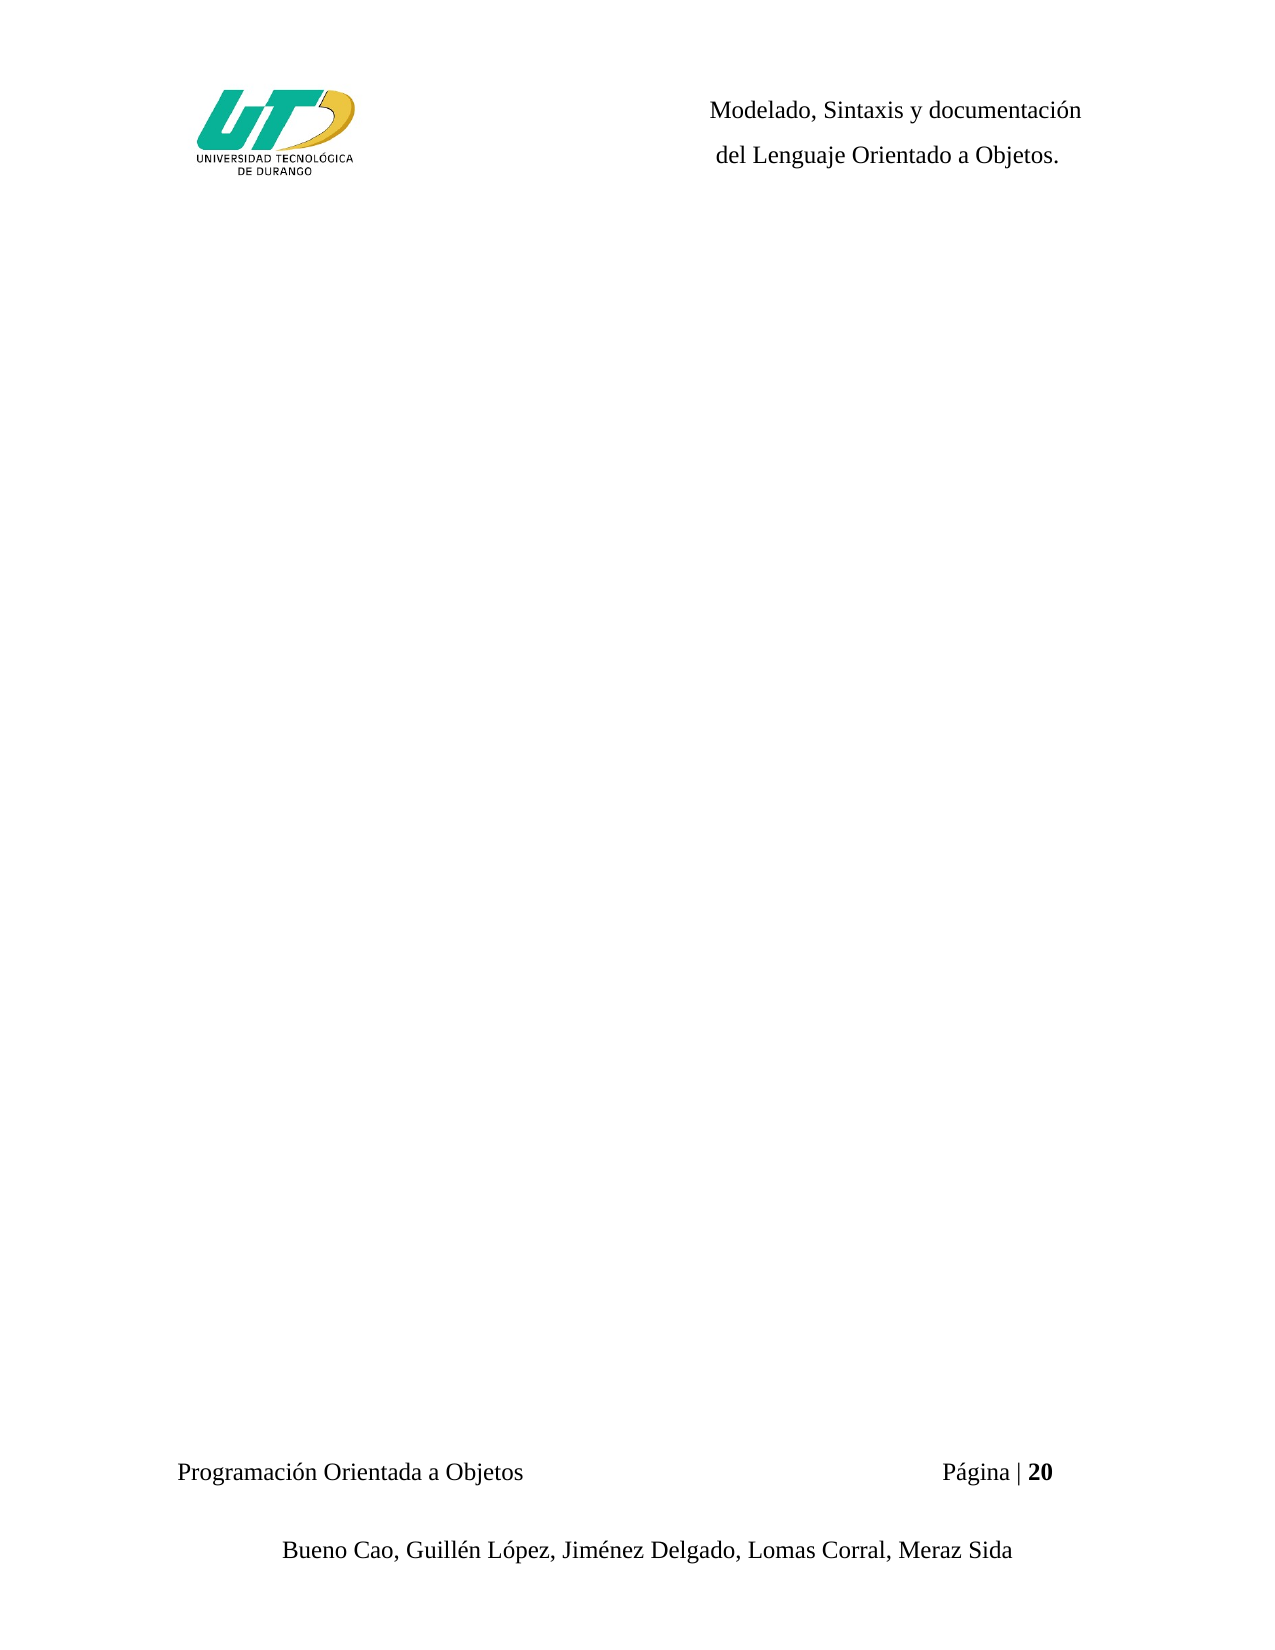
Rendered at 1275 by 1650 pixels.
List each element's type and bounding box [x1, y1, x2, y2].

picture [177, 73, 374, 192]
